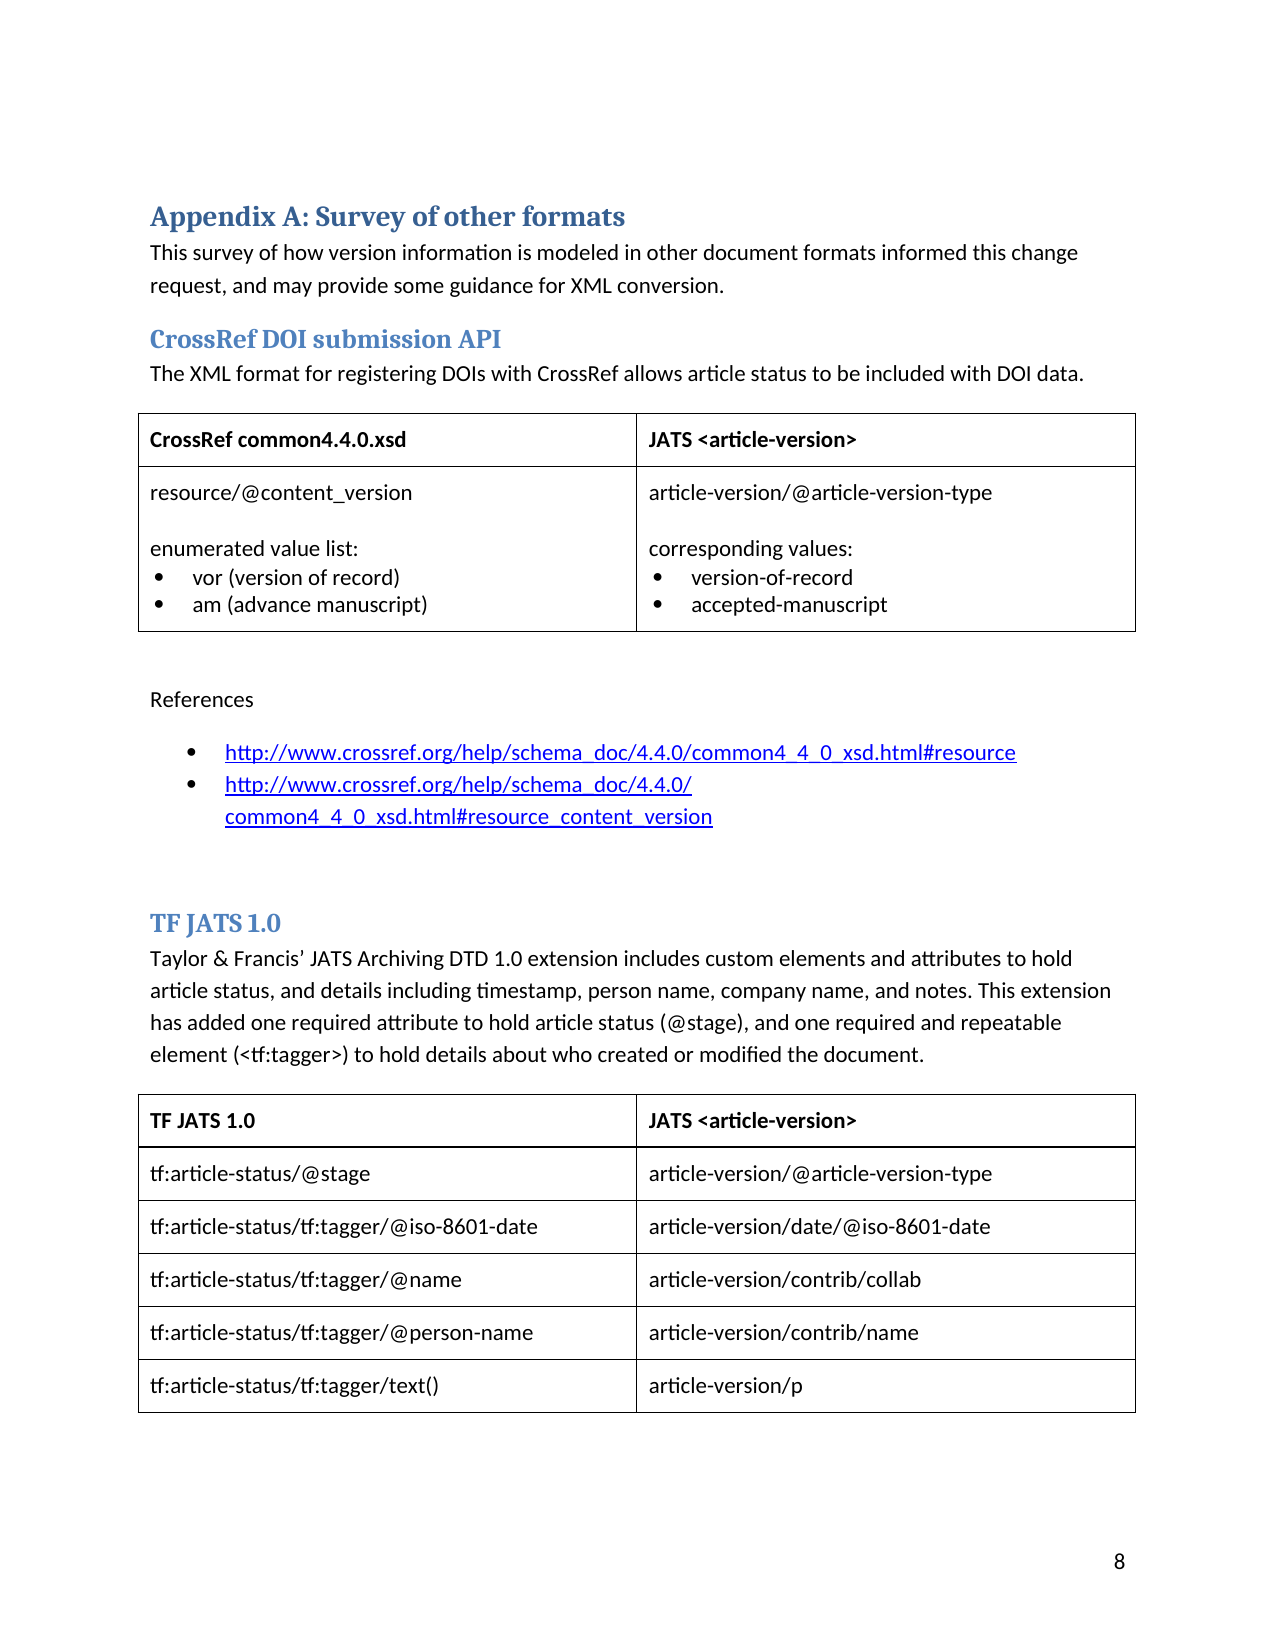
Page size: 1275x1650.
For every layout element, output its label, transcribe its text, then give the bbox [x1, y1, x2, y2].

table_cell article-version/date/@iso-8601-date [637, 1201, 1135, 1252]
table_cell resource/@content_version enumerated value list: vor (version of record) am (advance manuscript) [139, 467, 636, 631]
table_header CrossRef common4.4.0.xsd [139, 414, 636, 466]
subtitle CrossRef DOI submission API [150, 324, 1125, 355]
subtitle Appendix A: Survey of other formats [150, 200, 1125, 233]
table_header JATS <article-version> [637, 414, 1135, 466]
text References [150, 685, 1125, 713]
table_cell article-version/@article-version-type [637, 1148, 1135, 1199]
table_cell article-version/contrib/name [637, 1307, 1135, 1358]
subtitle TF JATS 1.0 [150, 908, 1125, 939]
table_header JATS <article-version> [637, 1095, 1135, 1146]
table_cell tf:article-status/@stage [139, 1148, 636, 1199]
table_cell tf:article-status/tf:tagger/text() [139, 1360, 636, 1412]
table_cell tf:article-status/tf:tagger/@person-name [139, 1307, 636, 1358]
table_header TF JATS 1.0 [139, 1095, 636, 1146]
text This survey of how version information is modeled in other document formats informed this change request, and may provide some guidance for XML conversion. [150, 238, 1125, 299]
table_cell tf:article-status/tf:tagger/@name [139, 1254, 636, 1306]
list http://www.crossref.org/help/schema_doc/4.4.0/common4_4_0_xsd.html#resource_content_version [187, 770, 1125, 830]
table_cell article-version/@article-version-type corresponding values: version-of-record accepted-manuscript [637, 467, 1135, 631]
text The XML format for registering DOIs with CrossRef allows article status to be included with DOI data. [150, 359, 1125, 387]
text Taylor & Francis’ JATS Archiving DTD 1.0 extension includes custom elements and attributes to hold article status, and details including timestamp, person name, company name, and notes. This extension has added one required attribute to hold article status (@stage), and one required and repeatable element (<tf:tagger>) to hold details about who created or modified the document. [150, 944, 1125, 1068]
table_cell article-version/contrib/collab [637, 1254, 1135, 1306]
table_cell article-version/p [637, 1360, 1135, 1412]
list http://www.crossref.org/help/schema_doc/4.4.0/common4_4_0_xsd.html#resource [187, 738, 1125, 766]
table_cell tf:article-status/tf:tagger/@iso-8601-date [139, 1201, 636, 1252]
